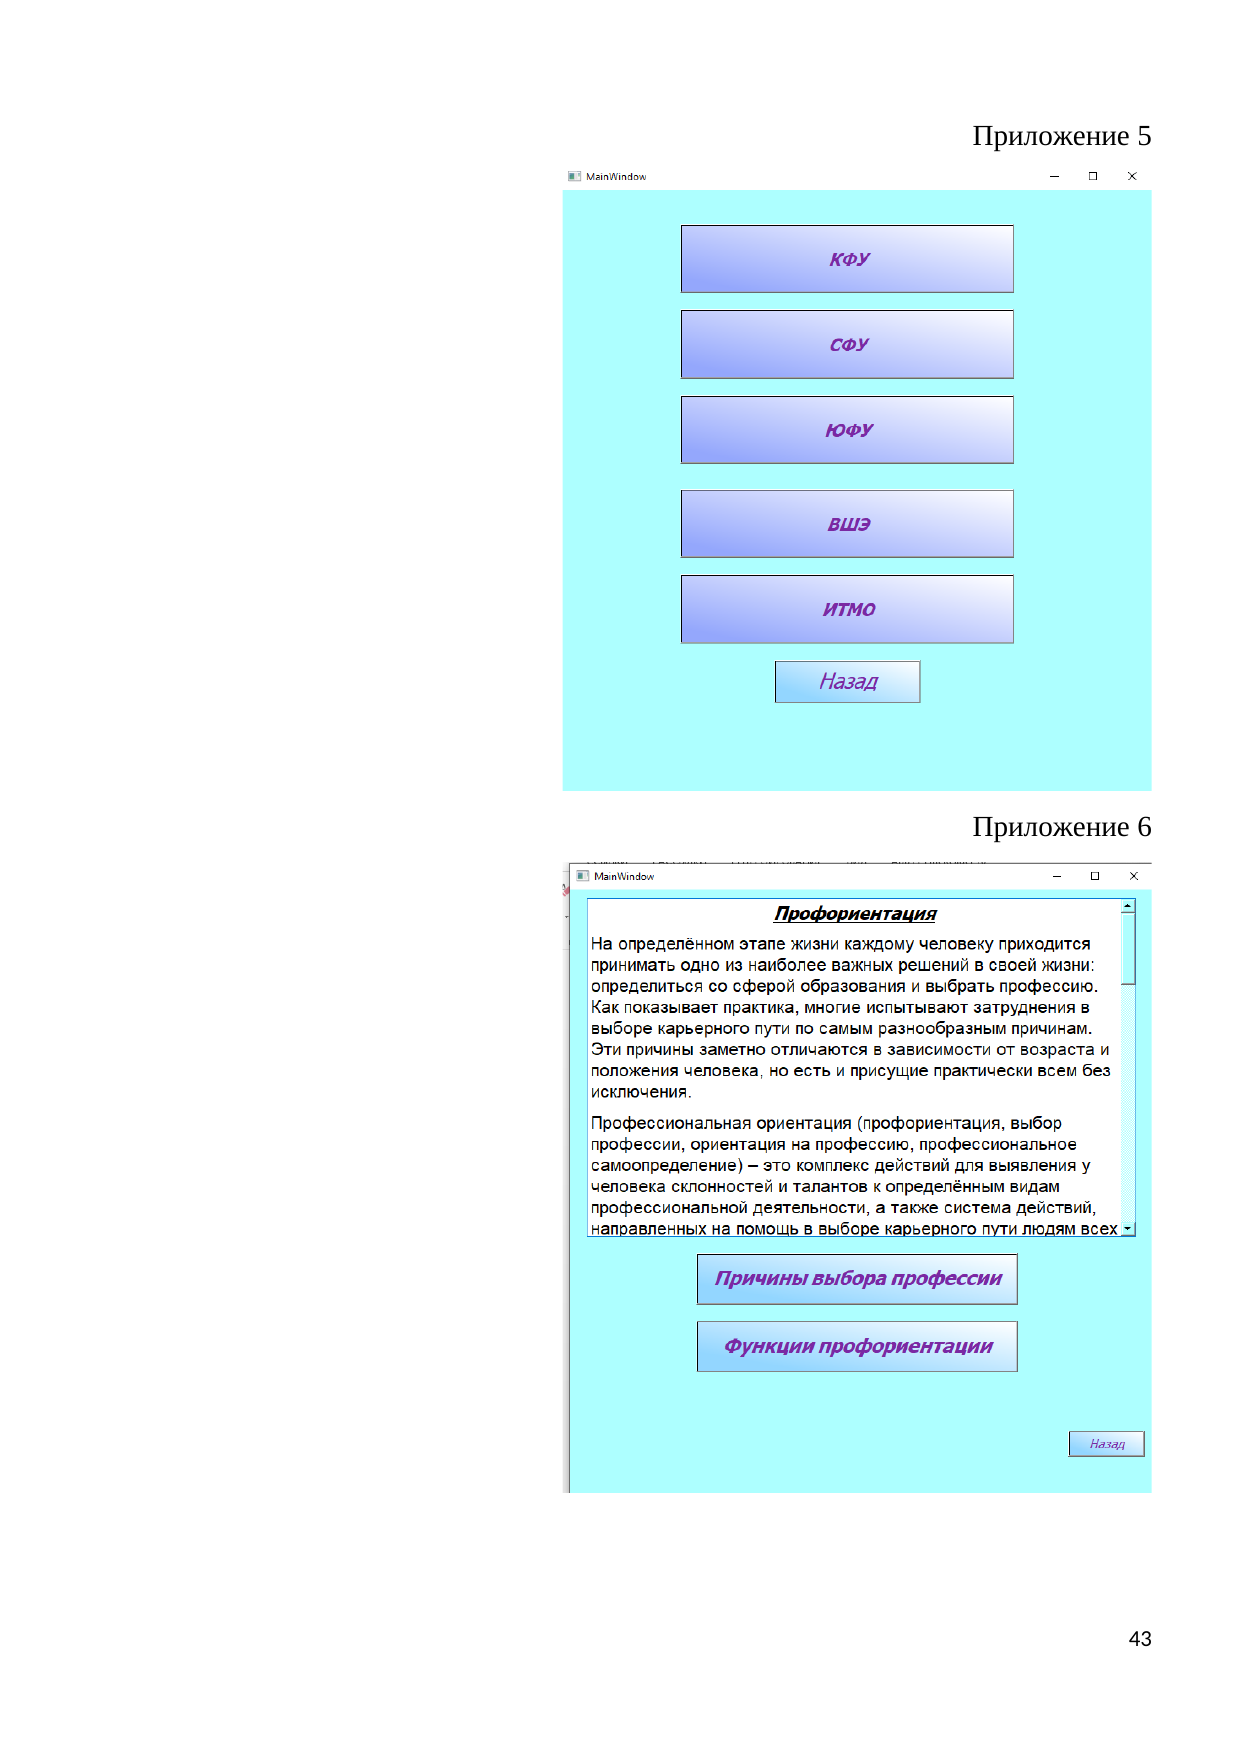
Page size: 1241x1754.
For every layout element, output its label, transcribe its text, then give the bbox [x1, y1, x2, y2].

picture [562, 171, 1152, 791]
text Приложение 6 [177, 809, 1152, 843]
picture [562, 862, 1152, 1493]
text Приложение 5 [177, 118, 1152, 152]
